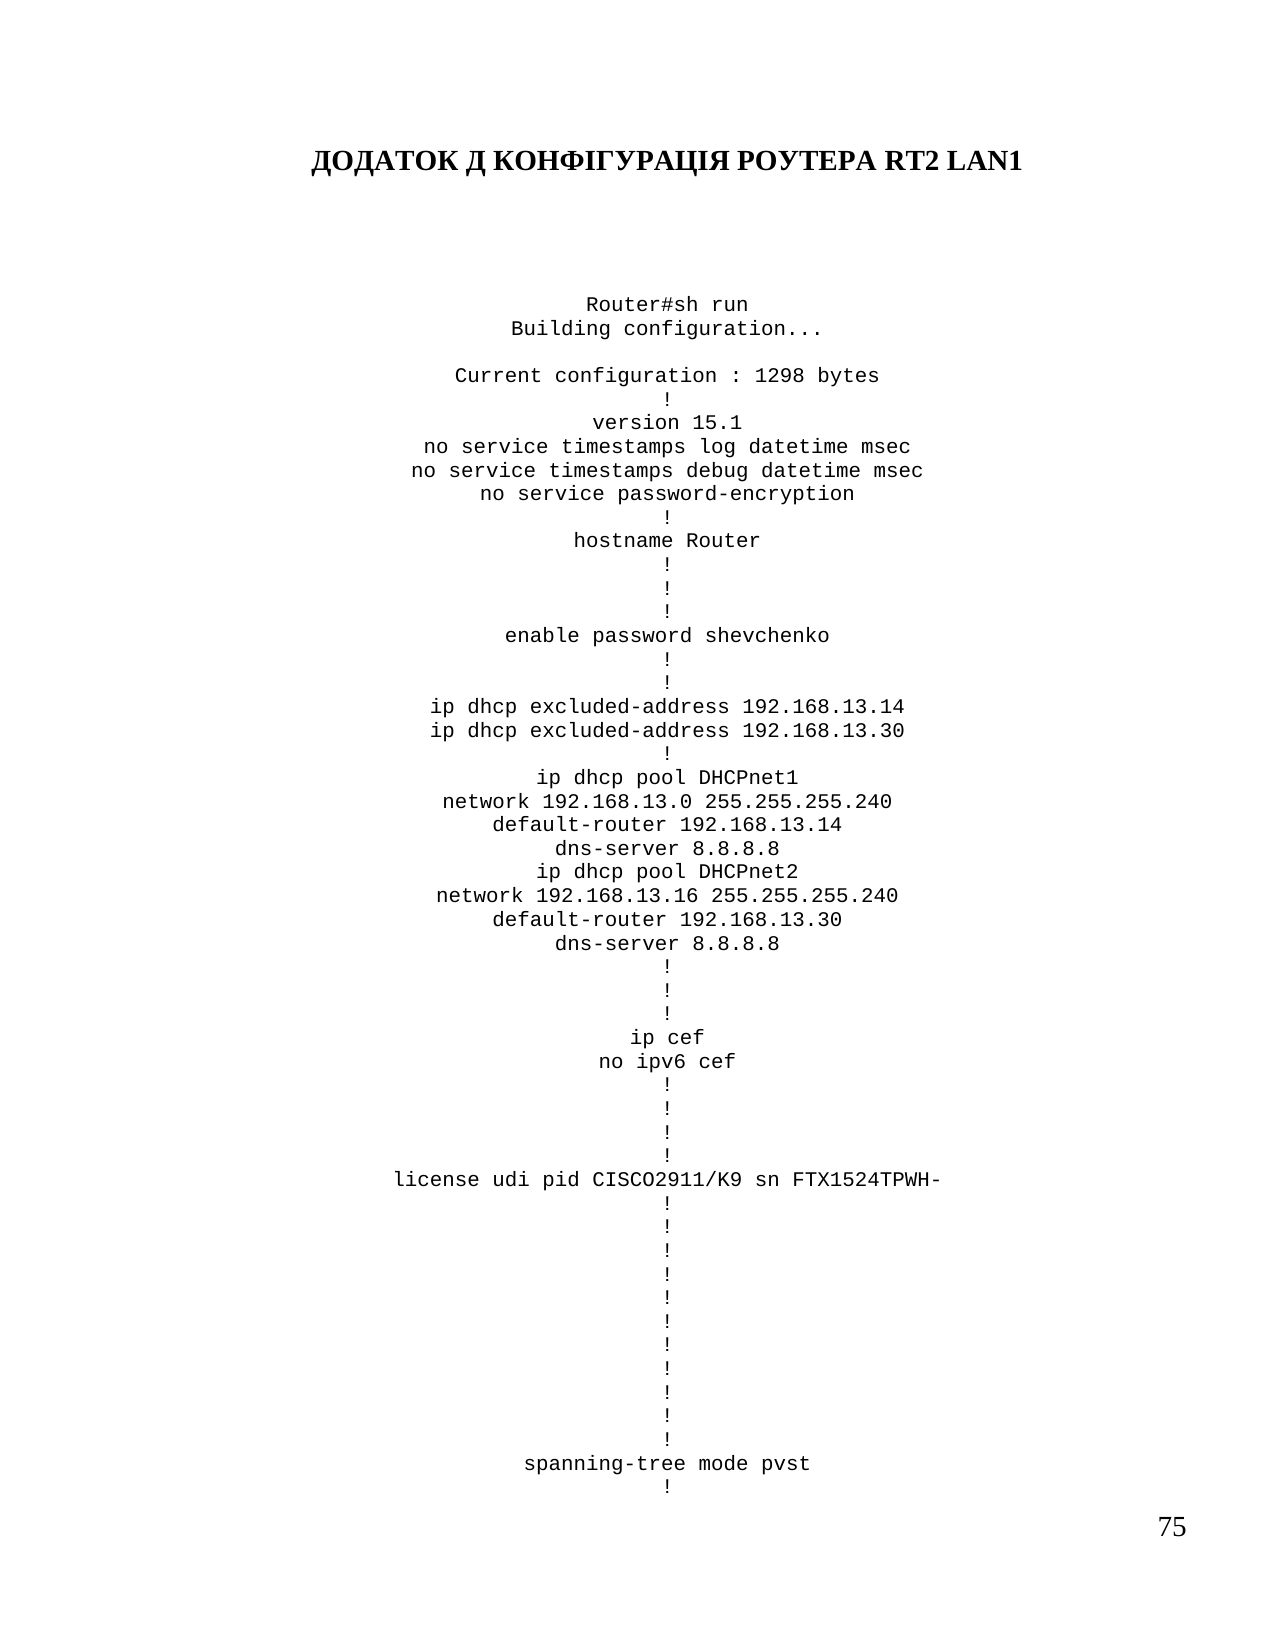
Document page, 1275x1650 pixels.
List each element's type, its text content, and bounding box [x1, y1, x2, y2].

text ! [148, 743, 1186, 767]
text dns-server 8.8.8.8 [148, 838, 1186, 862]
text ! [148, 1358, 1186, 1382]
text ! [148, 1240, 1186, 1263]
text ! [148, 1382, 1186, 1405]
text spanning-tree mode pvst [148, 1453, 1186, 1476]
text ! [148, 1122, 1186, 1145]
text ! [148, 1098, 1186, 1122]
text ! [148, 389, 1186, 412]
text ! [148, 1334, 1186, 1358]
text ip dhcp pool DHCPnet1 [148, 767, 1186, 791]
text Building configuration... [148, 318, 1186, 341]
text ! [148, 1074, 1186, 1098]
text ! [148, 1311, 1186, 1334]
text ! [148, 1003, 1186, 1027]
text ip dhcp pool DHCPnet2 [148, 862, 1186, 885]
text default-router 192.168.13.14 [148, 814, 1186, 838]
text ! [148, 554, 1186, 578]
text ! [148, 649, 1186, 672]
text hostname Router [148, 531, 1186, 554]
text network 192.168.13.0 255.255.255.240 [148, 791, 1186, 814]
text Router#sh run [148, 294, 1186, 318]
text ! [148, 956, 1186, 980]
text ! [148, 507, 1186, 531]
text default-router 192.168.13.30 [148, 909, 1186, 932]
text no service timestamps debug datetime msec [148, 459, 1186, 483]
text Current configuration : 1298 bytes [148, 365, 1186, 389]
text ! [148, 1193, 1186, 1216]
text ! [148, 1476, 1186, 1500]
subtitle ДОДАТОК Д Конфігурація роутера RT2 LAN1 [148, 143, 1186, 177]
text ! [148, 980, 1186, 1003]
text no service timestamps log datetime msec [148, 436, 1186, 459]
text enable password shevchenko [148, 625, 1186, 649]
text ! [148, 578, 1186, 601]
text ! [148, 1405, 1186, 1429]
text ! [148, 1287, 1186, 1311]
text no ipv6 cef [148, 1051, 1186, 1074]
text ! [148, 1429, 1186, 1453]
text ip dhcp excluded-address 192.168.13.14 [148, 696, 1186, 720]
text version 15.1 [148, 412, 1186, 436]
text ! [148, 672, 1186, 696]
text ip cef [148, 1027, 1186, 1051]
text license udi pid CISCO2911/K9 sn FTX1524TPWH- [148, 1169, 1186, 1193]
text dns-server 8.8.8.8 [148, 932, 1186, 956]
text ! [148, 1263, 1186, 1287]
text network 192.168.13.16 255.255.255.240 [148, 885, 1186, 909]
text ! [148, 1145, 1186, 1169]
text ! [148, 1216, 1186, 1240]
text ! [148, 601, 1186, 625]
text no service password-encryption [148, 483, 1186, 507]
text ip dhcp excluded-address 192.168.13.30 [148, 720, 1186, 743]
